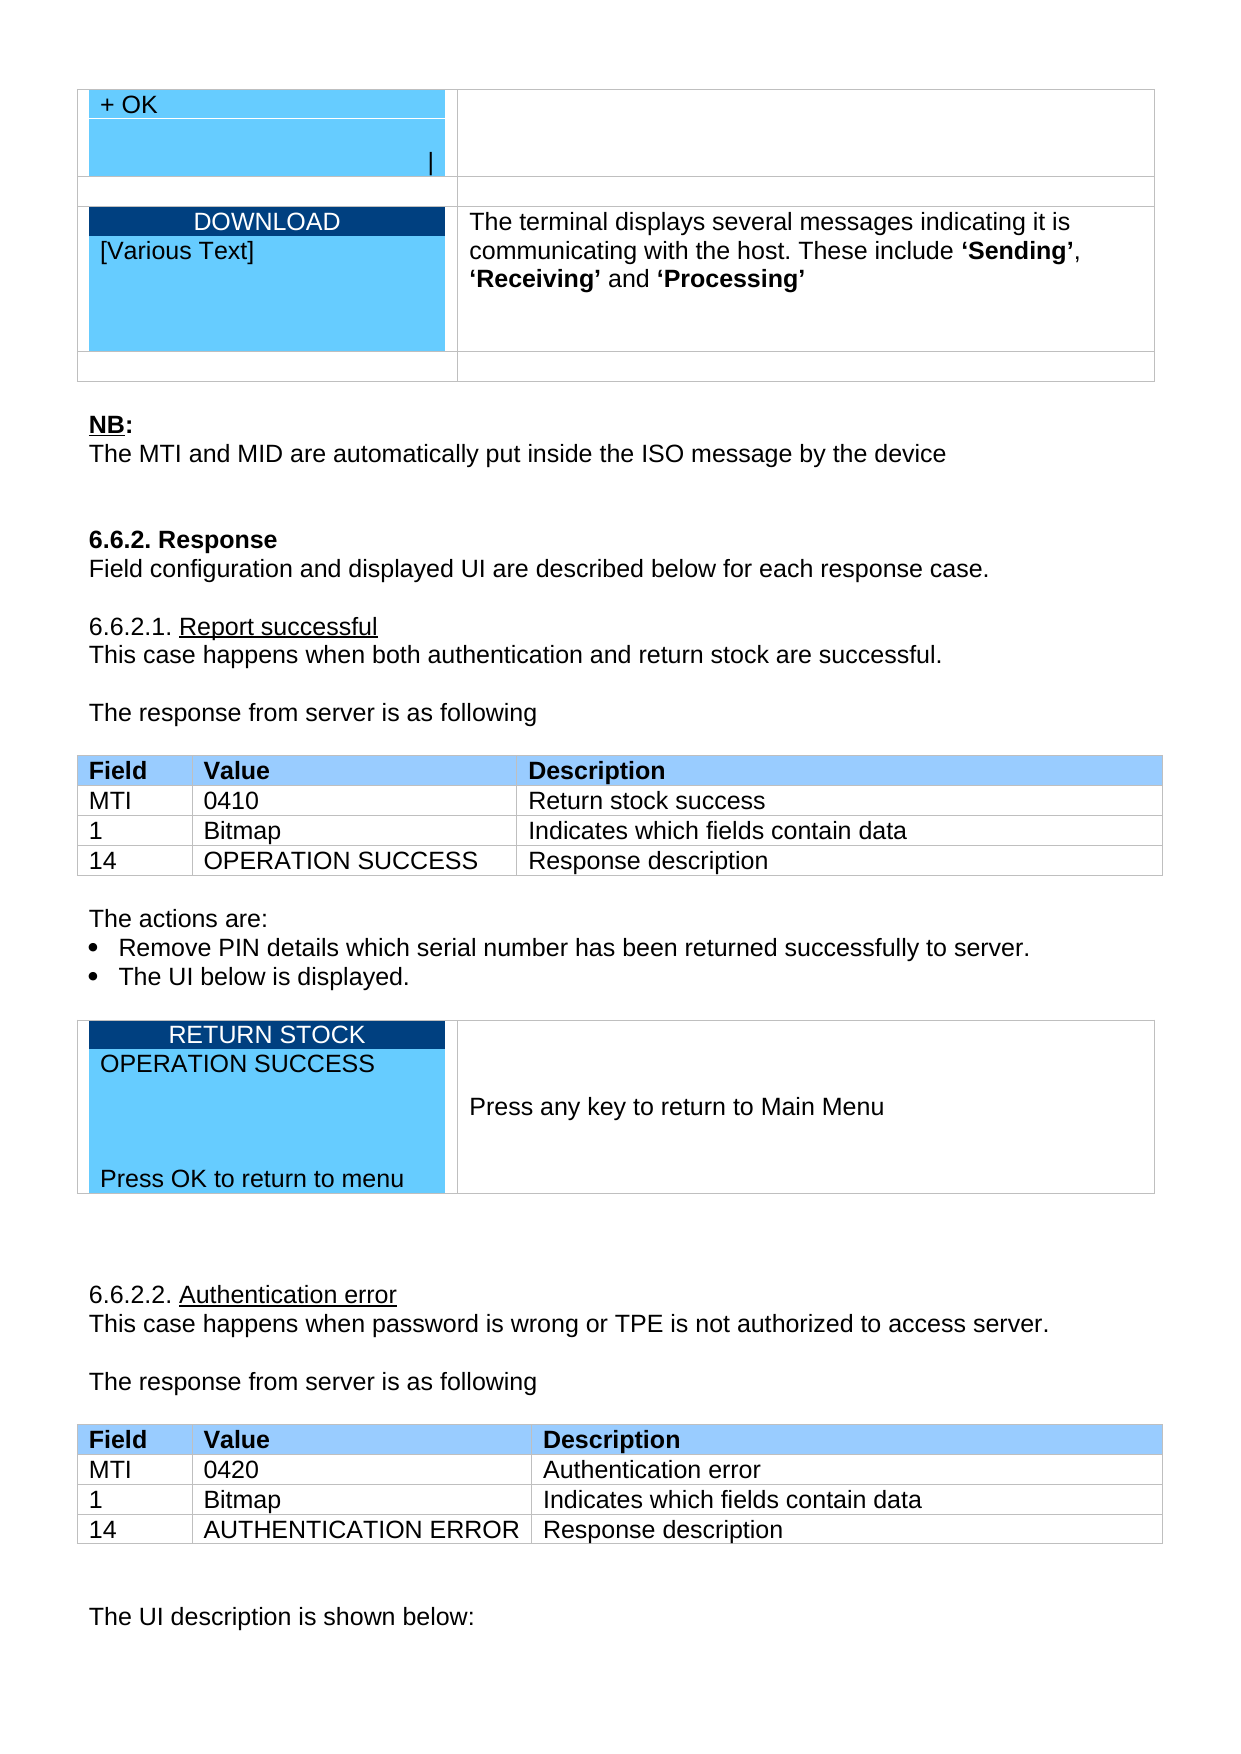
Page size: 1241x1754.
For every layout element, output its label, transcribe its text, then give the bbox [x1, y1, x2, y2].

table_cell [458, 177, 1154, 206]
table_cell [458, 352, 1154, 381]
table_header Field [78, 756, 192, 785]
table_header [445, 1021, 457, 1193]
table_cell Indicates which fields contain data [532, 1485, 1162, 1513]
table_cell [78, 352, 457, 381]
text 6.6.2. Response [89, 525, 1152, 554]
table_cell 1 [78, 816, 192, 845]
table_cell OPERATION SUCCESS [193, 846, 516, 874]
table_header Description [517, 756, 1162, 785]
table_header Description [532, 1425, 1162, 1454]
table_cell [78, 177, 457, 206]
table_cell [458, 90, 1154, 176]
text The MTI and MID are automatically put inside the ISO message by the device [89, 439, 1152, 468]
table_cell The terminal displays several messages indicating it is communicating with the host. These include ‘Sending’, ‘Receiving’ and ‘Processing’ [458, 207, 1154, 351]
table_header Value [193, 1425, 531, 1454]
table_cell 14 [78, 846, 192, 874]
table_cell 1 [78, 1485, 192, 1513]
table_cell Return stock success [517, 786, 1162, 815]
table_cell Bitmap [193, 816, 516, 845]
text This case happens when password is wrong or TPE is not authorized to access server. [89, 1309, 1152, 1338]
text This case happens when both authentication and return stock are successful. [89, 640, 1152, 669]
text NB: [89, 410, 1152, 439]
text 6.6.2.2. Authentication error [89, 1280, 1152, 1309]
table_header [78, 1021, 89, 1193]
list Remove PIN details which serial number has been returned successfully to server. [89, 933, 1152, 962]
table_cell Response description [517, 846, 1162, 874]
table_header Press any key to return to Main Menu [458, 1021, 1154, 1193]
text The response from server is as following [89, 1367, 1152, 1395]
table_header Value [193, 756, 516, 785]
table_header Field [78, 1425, 192, 1454]
table_cell 0410 [193, 786, 516, 815]
text The response from server is as following [89, 698, 1152, 727]
table_cell 14 [78, 1515, 192, 1543]
table_cell MTI [78, 1455, 192, 1484]
table_cell Bitmap [193, 1485, 531, 1513]
list The UI below is displayed. [89, 962, 1152, 991]
table_cell MTI [78, 786, 192, 815]
table_cell Response description [532, 1515, 1162, 1543]
table_cell [78, 207, 89, 351]
table_cell Authentication error [532, 1455, 1162, 1484]
text Field configuration and displayed UI are described below for each response case. [89, 554, 1152, 583]
table_cell [78, 90, 457, 176]
table_cell Indicates which fields contain data [517, 816, 1162, 845]
text 6.6.2.1. Report successful [89, 612, 1152, 640]
table_cell 0420 [193, 1455, 531, 1484]
text The actions are: [89, 904, 1152, 933]
table_cell [445, 207, 457, 351]
table_cell AUTHENTICATION ERROR [193, 1515, 531, 1543]
text The UI description is shown below: [89, 1602, 1152, 1631]
